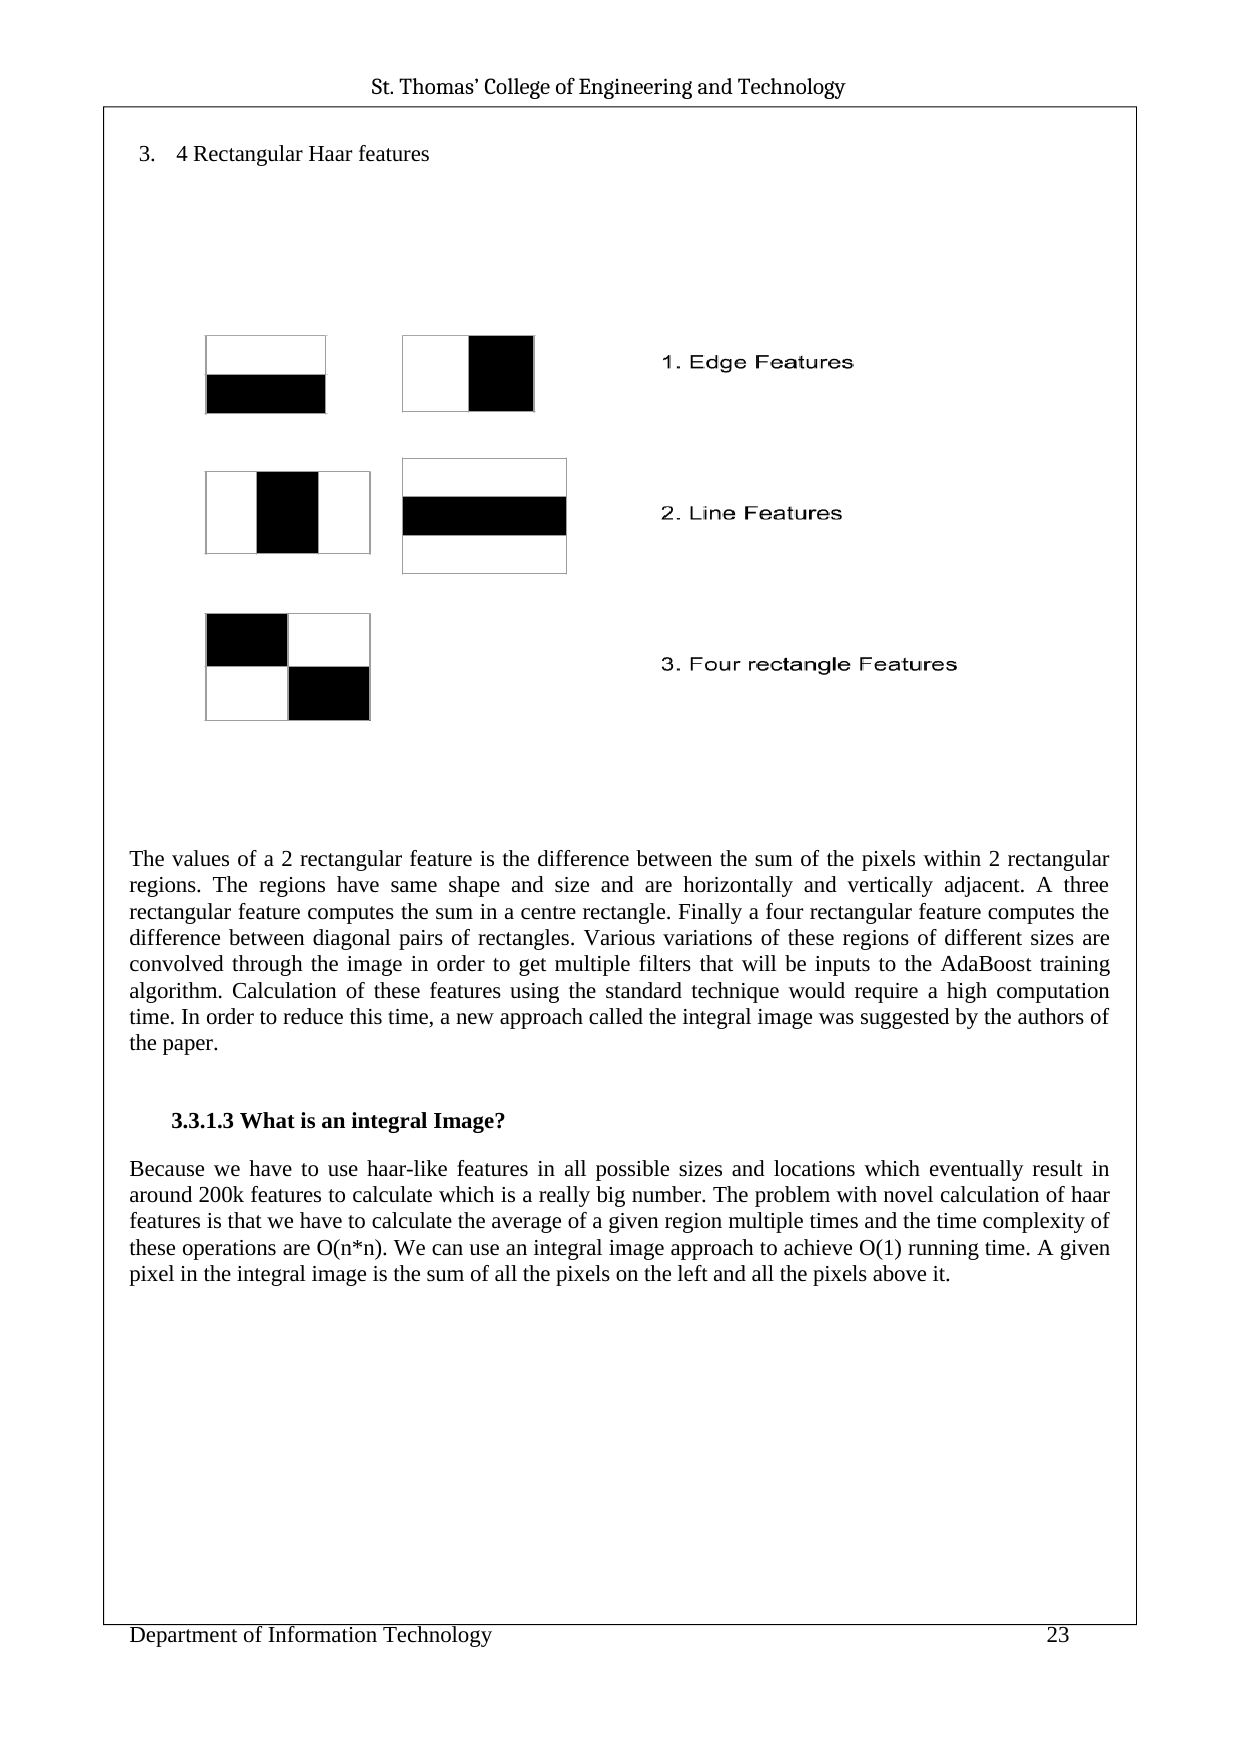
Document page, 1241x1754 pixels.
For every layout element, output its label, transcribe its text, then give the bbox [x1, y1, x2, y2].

text Because we have to use haar-like features in all possible sizes and locations which eventually result in around 200k features to calculate which is a really big number. The problem with novel calculation of haar features is that we have to calculate the average of a given region multiple times and the time complexity of these operations are O(n*n). We can use an integral image approach to achieve O(1) running time. A given pixel in the integral image is the sum of all the pixels on the left and all the pixels above it. [129, 1155, 1111, 1287]
picture [129, 245, 1052, 795]
list 4 Rectangular Haar features [138, 139, 1111, 166]
text The values of a 2 rectangular feature is the difference between the sum of the pixels within 2 rectangular regions. The regions have same shape and size and are horizontally and vertically adjacent. A three rectangular feature computes the sum in a centre rectangle. Finally a four rectangular feature computes the difference between diagonal pairs of rectangles. Various variations of these regions of different sizes are convolved through the image in order to get multiple filters that will be inputs to the AdaBoost training algorithm. Calculation of these features using the standard technique would require a high computation time. In order to reduce this time, a new approach called the integral image was suggested by the authors of the paper. [129, 845, 1111, 1056]
subtitle 3.3.1.3 What is an integral Image? [171, 1107, 1111, 1133]
